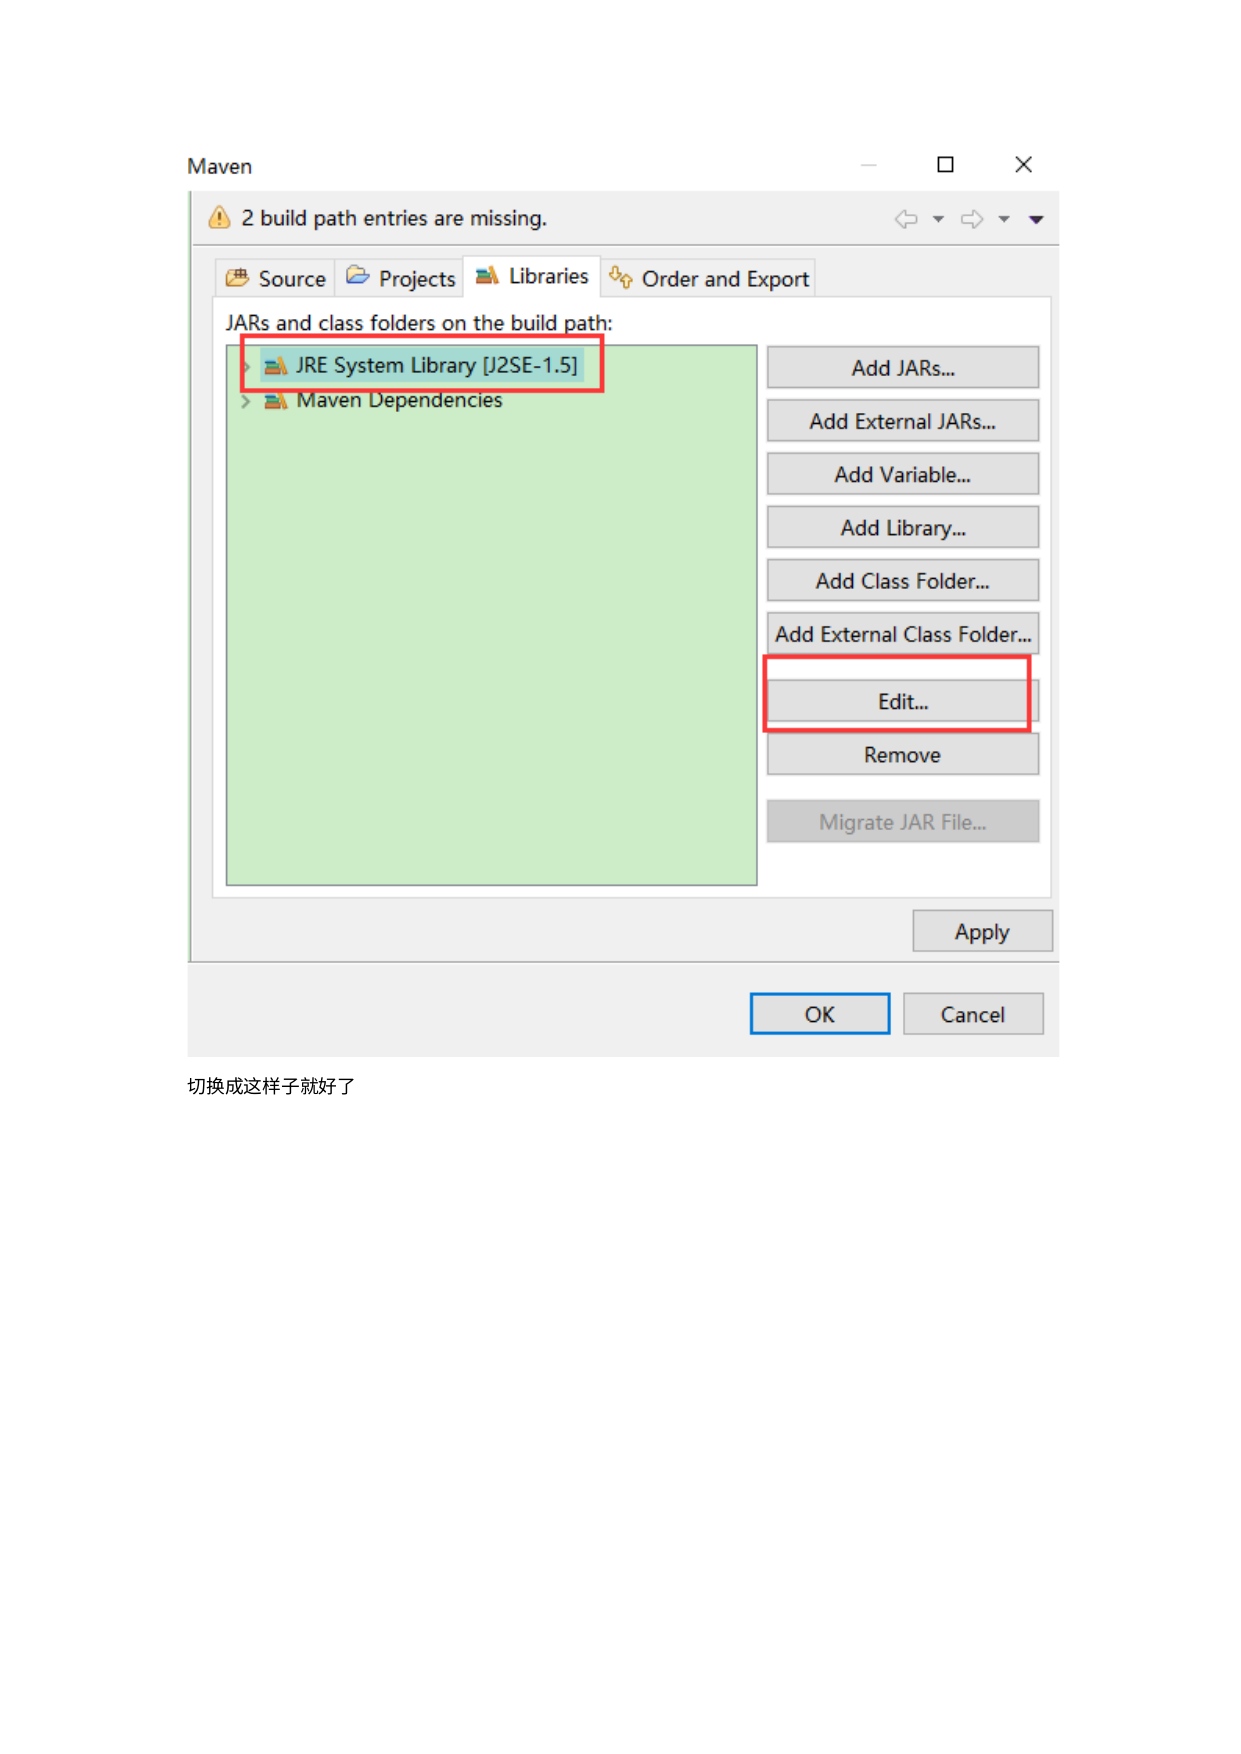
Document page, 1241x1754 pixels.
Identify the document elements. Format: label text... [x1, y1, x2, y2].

text 切换成这样子就好了 [187, 1072, 1053, 1099]
picture [187, 150, 1060, 1057]
